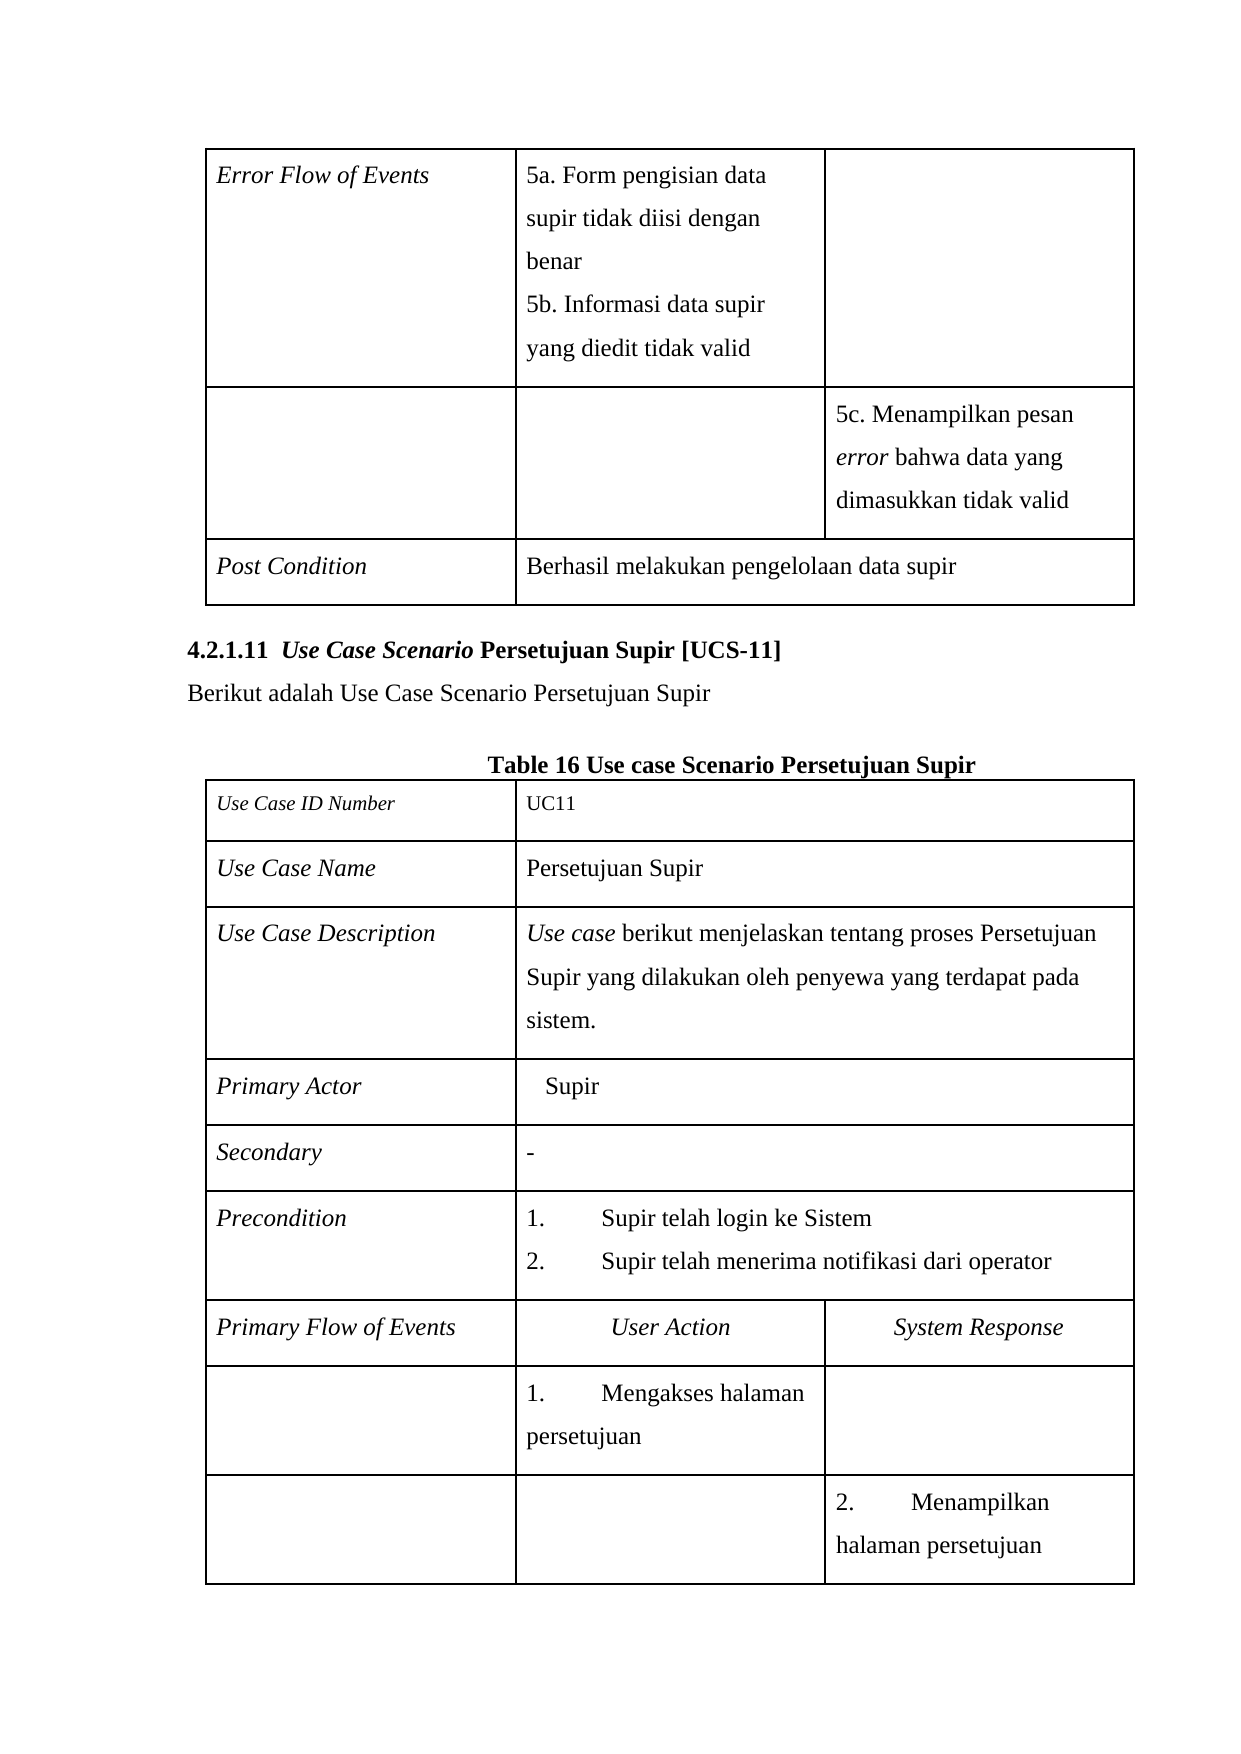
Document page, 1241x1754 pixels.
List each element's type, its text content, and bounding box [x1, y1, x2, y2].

table_cell 5a. Form pengisian data supir tidak diisi dengan benar 5b. Informasi data supir yang diedit tidak valid [517, 150, 824, 386]
table_cell User Action [517, 1301, 824, 1365]
text Table 16 Use case Scenario Persetujuan Supir [412, 750, 1092, 779]
table_cell Persetujuan Supir [517, 842, 1133, 906]
table_cell Use Case Name [207, 842, 515, 906]
table_cell Mengakses halaman persetujuan [517, 1367, 824, 1474]
table_cell Supir telah login ke Sistem Supir telah menerima notifikasi dari operator [517, 1192, 1133, 1299]
table_cell [207, 1367, 515, 1474]
table_cell Use Case Description [207, 908, 515, 1058]
table_cell Primary Flow of Events [207, 1301, 515, 1365]
table_cell Primary Actor [207, 1060, 515, 1124]
table_cell System Response [826, 1301, 1133, 1365]
table_cell Secondary [207, 1126, 515, 1190]
table_cell [517, 1476, 824, 1583]
table_cell [826, 150, 1133, 386]
table_header UC11 [517, 781, 1133, 840]
table_cell Use case berikut menjelaskan tentang proses Persetujuan Supir yang dilakukan oleh penyewa yang terdapat pada sistem. [517, 908, 1133, 1058]
table_cell - [517, 1126, 1133, 1190]
text 4.2.1.11 Use Case Scenario Persetujuan Supir [UCS-11] [187, 635, 1092, 664]
table_cell Supir [517, 1060, 1133, 1124]
table_cell Post Condition [207, 540, 515, 604]
table_cell Menampilkan halaman persetujuan [826, 1476, 1133, 1583]
table_cell 5c. Menampilkan pesan error bahwa data yang dimasukkan tidak valid [826, 388, 1133, 538]
table_cell Precondition [207, 1192, 515, 1299]
table_cell Berhasil melakukan pengelolaan data supir [517, 540, 1133, 604]
table_cell [517, 388, 824, 538]
table_cell Error Flow of Events [207, 150, 515, 386]
text Berikut adalah Use Case Scenario Persetujuan Supir [187, 678, 1092, 707]
table_header Use Case ID Number [207, 781, 515, 840]
table_cell [826, 1367, 1133, 1474]
table_cell [207, 1476, 515, 1583]
table_cell [207, 388, 515, 538]
